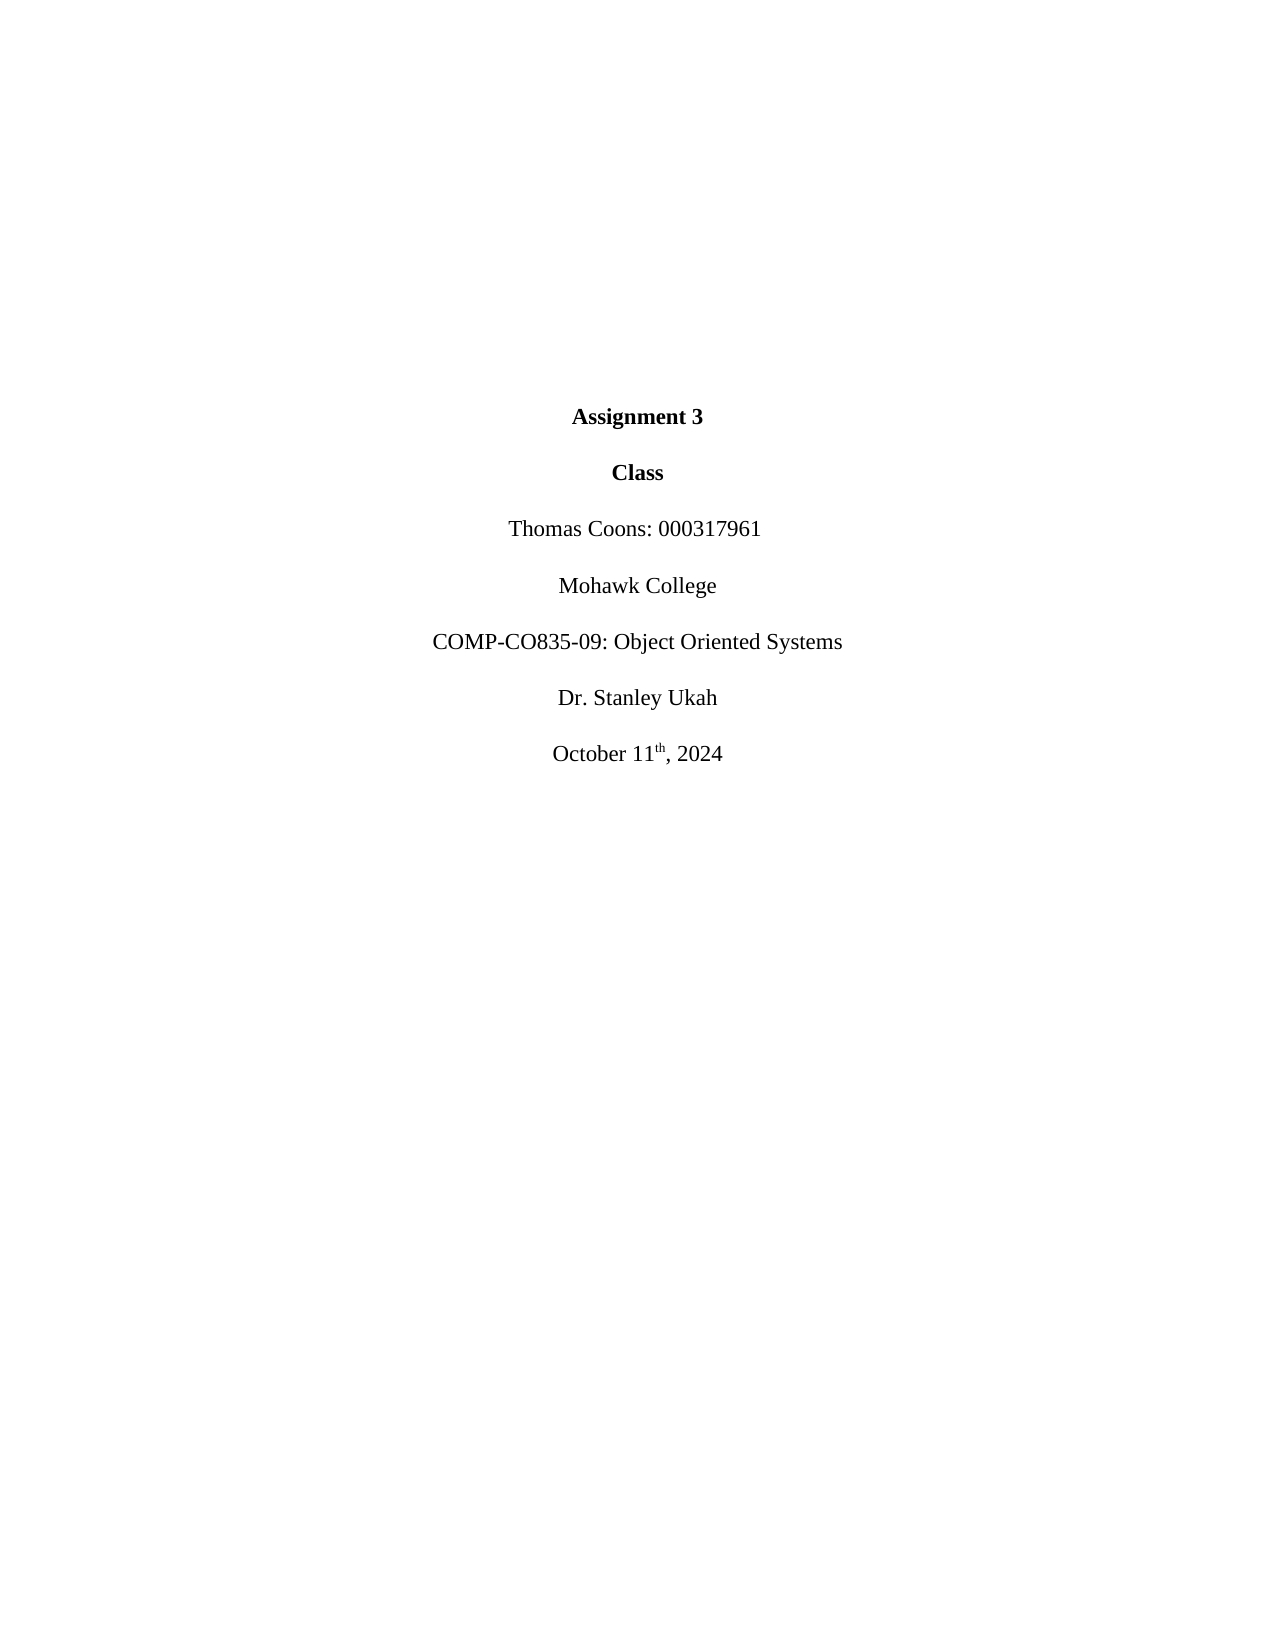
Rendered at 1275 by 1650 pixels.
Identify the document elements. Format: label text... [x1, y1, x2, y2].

text Mohawk College [150, 572, 1125, 598]
text Thomas Coons: 000317961 [150, 516, 1125, 542]
text Class [150, 459, 1125, 486]
text Dr. Stanley Ukah [150, 684, 1125, 710]
text COMP-CO835-09: Object Oriented Systems [150, 628, 1125, 654]
text Assignment 3 [150, 403, 1125, 429]
text October 11th, 2024 [150, 740, 1125, 766]
